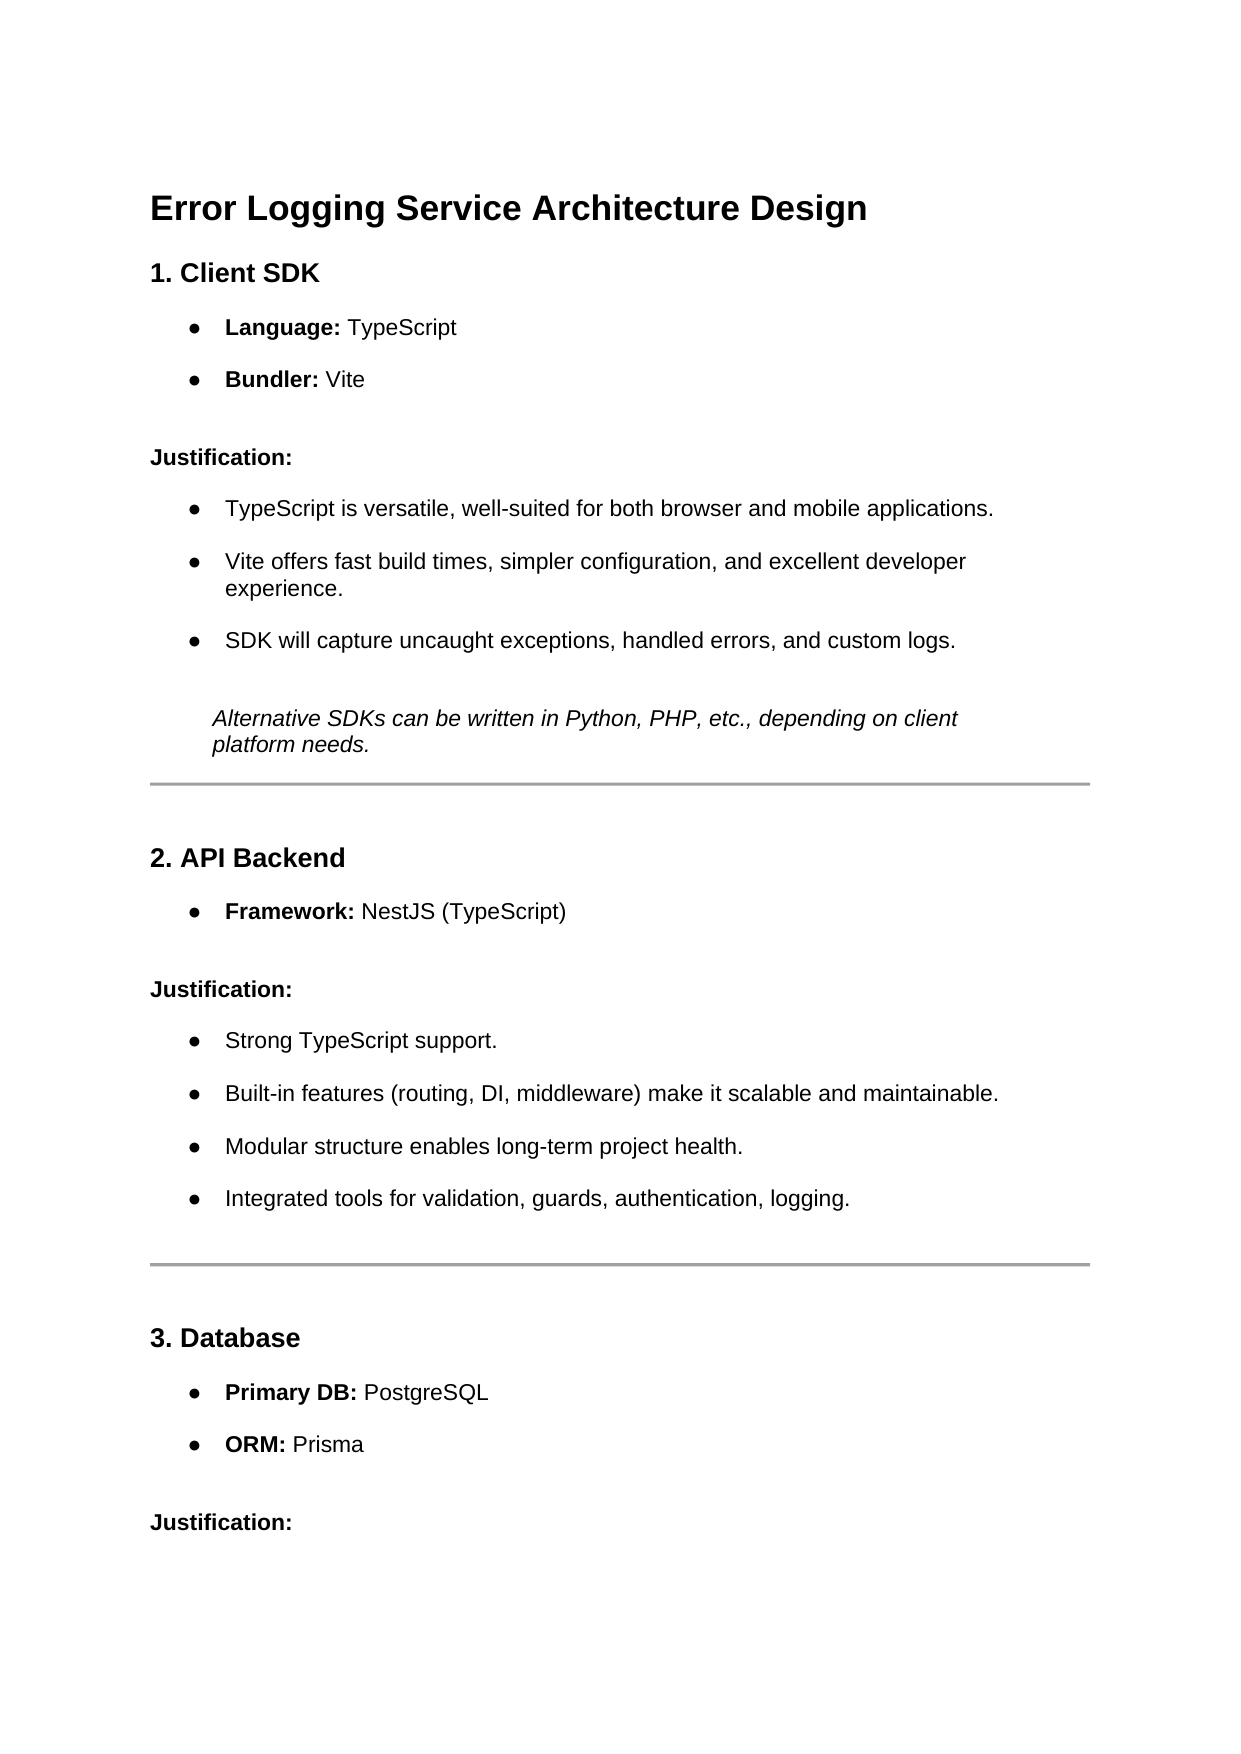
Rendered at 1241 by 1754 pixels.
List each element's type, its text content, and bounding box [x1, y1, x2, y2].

list Vite offers fast build times, simpler configuration, and excellent developer experience. [187, 548, 1090, 627]
text Alternative SDKs can be written in Python, PHP, etc., depending on client platform needs. [212, 705, 1028, 758]
text Justification: [150, 1509, 1090, 1536]
list Primary DB: PostgreSQL [187, 1379, 1090, 1431]
list Strong TypeScript support. [187, 1027, 1090, 1080]
list Bundler: Vite [187, 366, 1090, 419]
list Framework: NestJS (TypeScript) [187, 898, 1090, 951]
list ORM: Prisma [187, 1431, 1090, 1484]
list SDK will capture uncaught exceptions, handled errors, and custom logs. [187, 627, 1090, 680]
subtitle Error Logging Service Architecture Design [150, 187, 1090, 228]
list Language: TypeScript [187, 314, 1090, 366]
text Justification: [150, 976, 1090, 1002]
subtitle 2. API Backend [150, 842, 1090, 873]
list Modular structure enables long-term project health. [187, 1133, 1090, 1185]
text Justification: [150, 444, 1090, 470]
list Built-in features (routing, DI, middleware) make it scalable and maintainable. [187, 1080, 1090, 1133]
subtitle 1. Client SDK [150, 257, 1090, 289]
subtitle 3. Database [150, 1322, 1090, 1354]
list TypeScript is versatile, well-suited for both browser and mobile applications. [187, 495, 1090, 548]
list Integrated tools for validation, guards, authentication, logging. [187, 1185, 1090, 1238]
